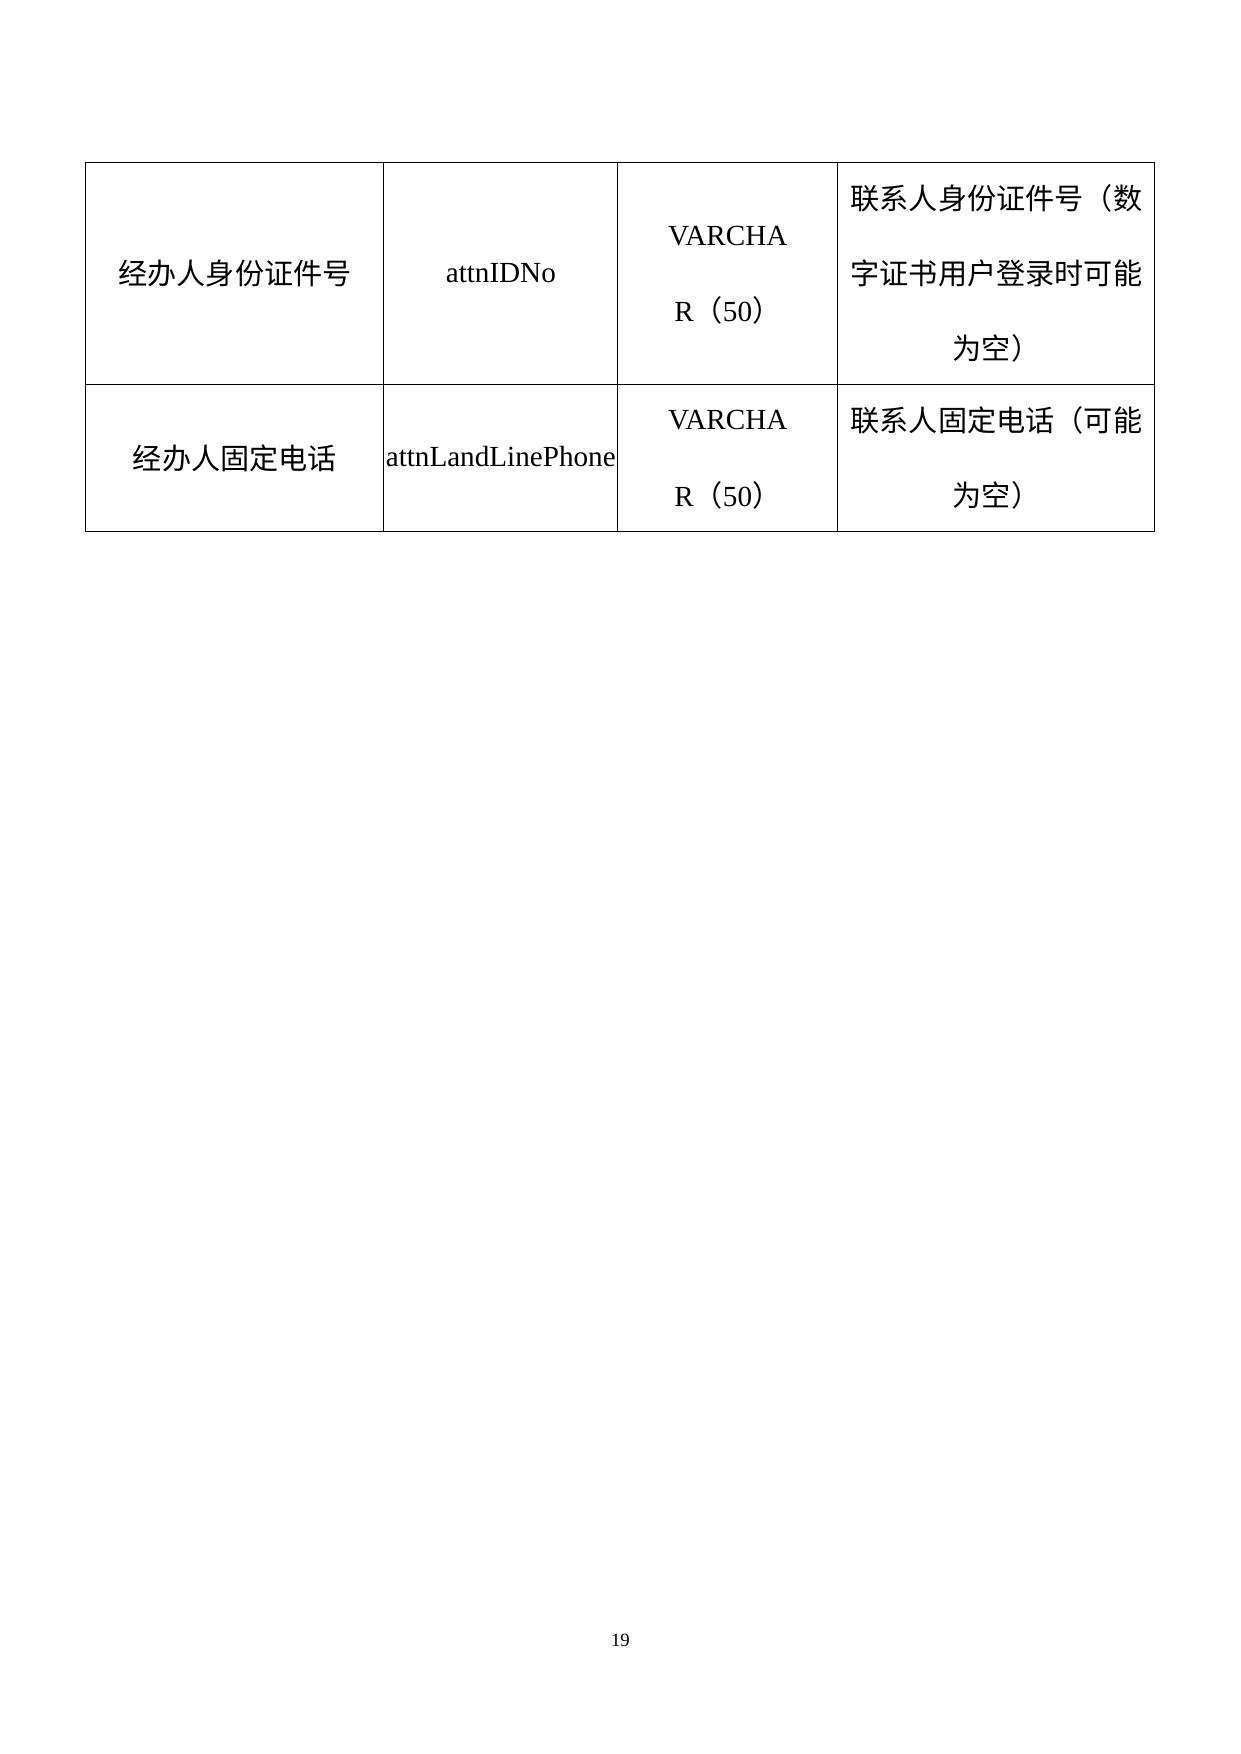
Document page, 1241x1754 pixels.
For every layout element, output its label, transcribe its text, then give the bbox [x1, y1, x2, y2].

table_cell attnIDNo [384, 163, 617, 384]
table_cell 联系人固定电话（可能为空） [838, 385, 1154, 531]
table_cell VARCHAR（50） [618, 385, 837, 531]
table_cell attnLandLinePhone [384, 385, 617, 531]
table_cell VARCHAR（50） [618, 163, 837, 384]
table_cell 经办人身份证件号 [86, 163, 383, 384]
table_cell 联系人身份证件号（数字证书用户登录时可能为空） [838, 163, 1154, 384]
table_cell 经办人固定电话 [86, 385, 383, 531]
